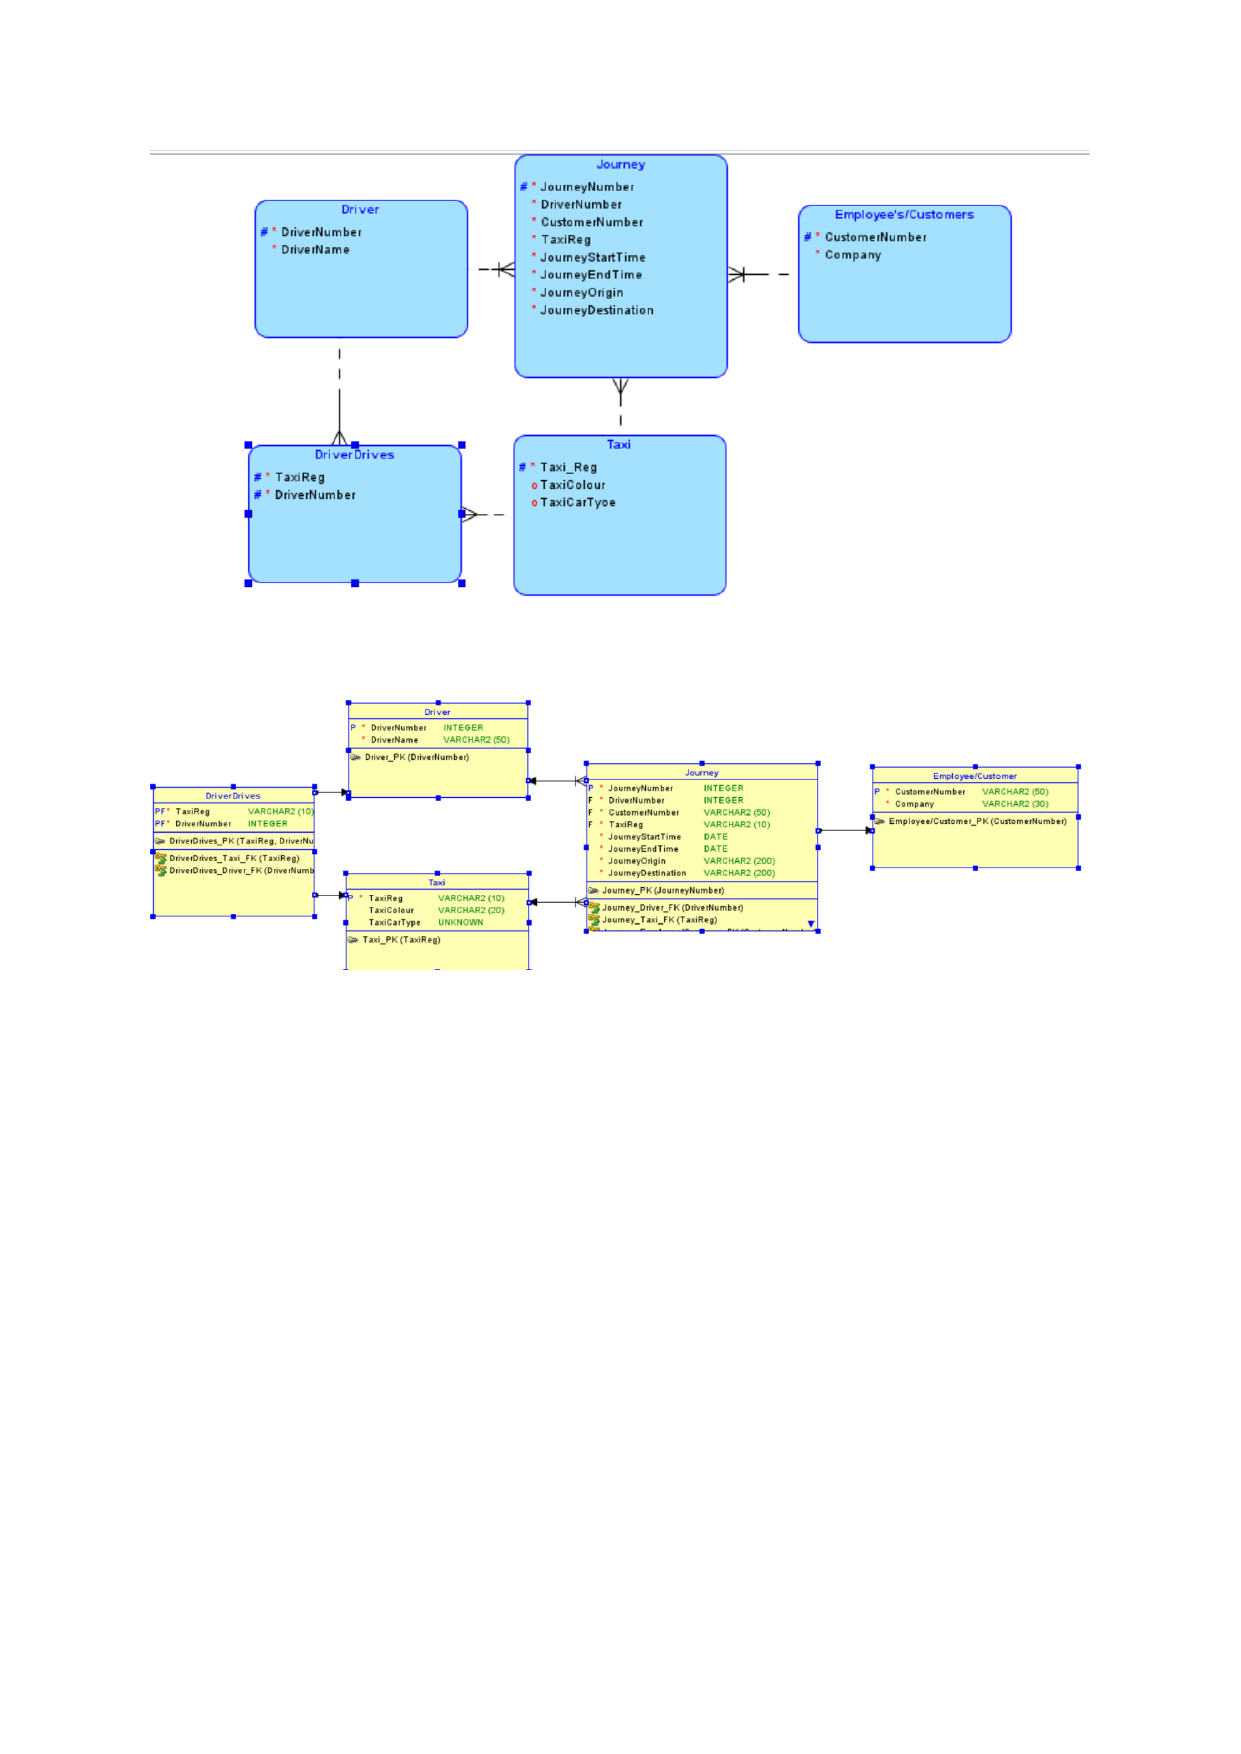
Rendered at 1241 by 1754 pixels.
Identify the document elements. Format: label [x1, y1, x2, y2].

picture [150, 677, 1091, 970]
picture [150, 150, 1090, 675]
